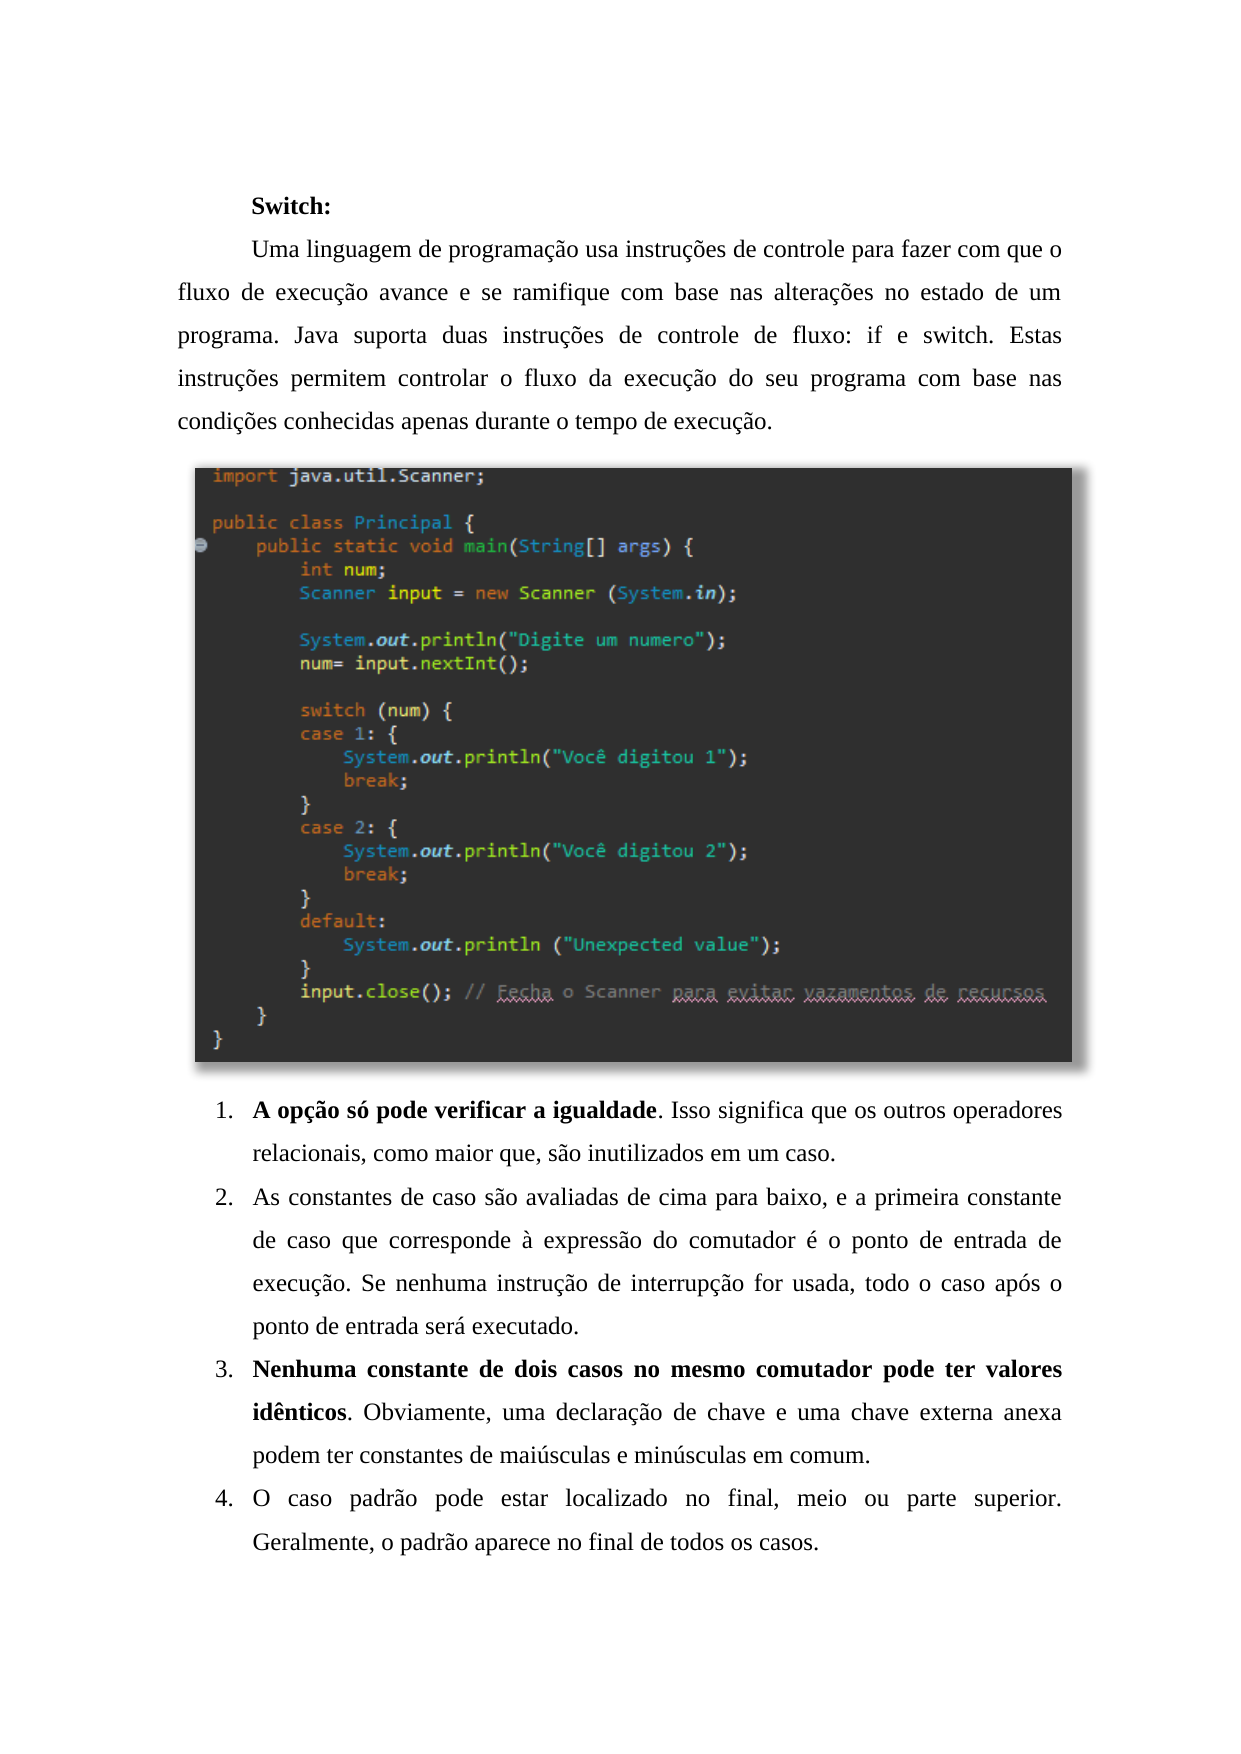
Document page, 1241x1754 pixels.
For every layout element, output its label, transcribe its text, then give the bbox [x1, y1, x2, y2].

list O caso padrão pode estar localizado no final, meio ou parte superior. Geralmente, o padrão aparece no final de todos os casos. [215, 1483, 1063, 1555]
picture [195, 468, 1072, 1062]
list As constantes de caso são avaliadas de cima para baixo, e a primeira constante de caso que corresponde à expressão do comutador é o ponto de entrada de execução. Se nenhuma instrução de interrupção for usada, todo o caso após o ponto de entrada será executado. [215, 1182, 1063, 1340]
text Uma linguagem de programação usa instruções de controle para fazer com que o fluxo de execução avance e se ramifique com base nas alterações no estado de um programa. Java suporta duas instruções de controle de fluxo: if e switch. Estas instruções permitem controlar o fluxo da execução do seu programa com base nas condições conhecidas apenas durante o tempo de execução. [177, 234, 1063, 435]
text Switch: [177, 191, 1063, 219]
list A opção só pode verificar a igualdade. Isso significa que os outros operadores relacionais, como maior que, são inutilizados em um caso. [215, 1095, 1063, 1167]
list Nenhuma constante de dois casos no mesmo comutador pode ter valores idênticos. Obviamente, uma declaração de chave e uma chave externa anexa podem ter constantes de maiúsculas e minúsculas em comum. [215, 1354, 1063, 1469]
